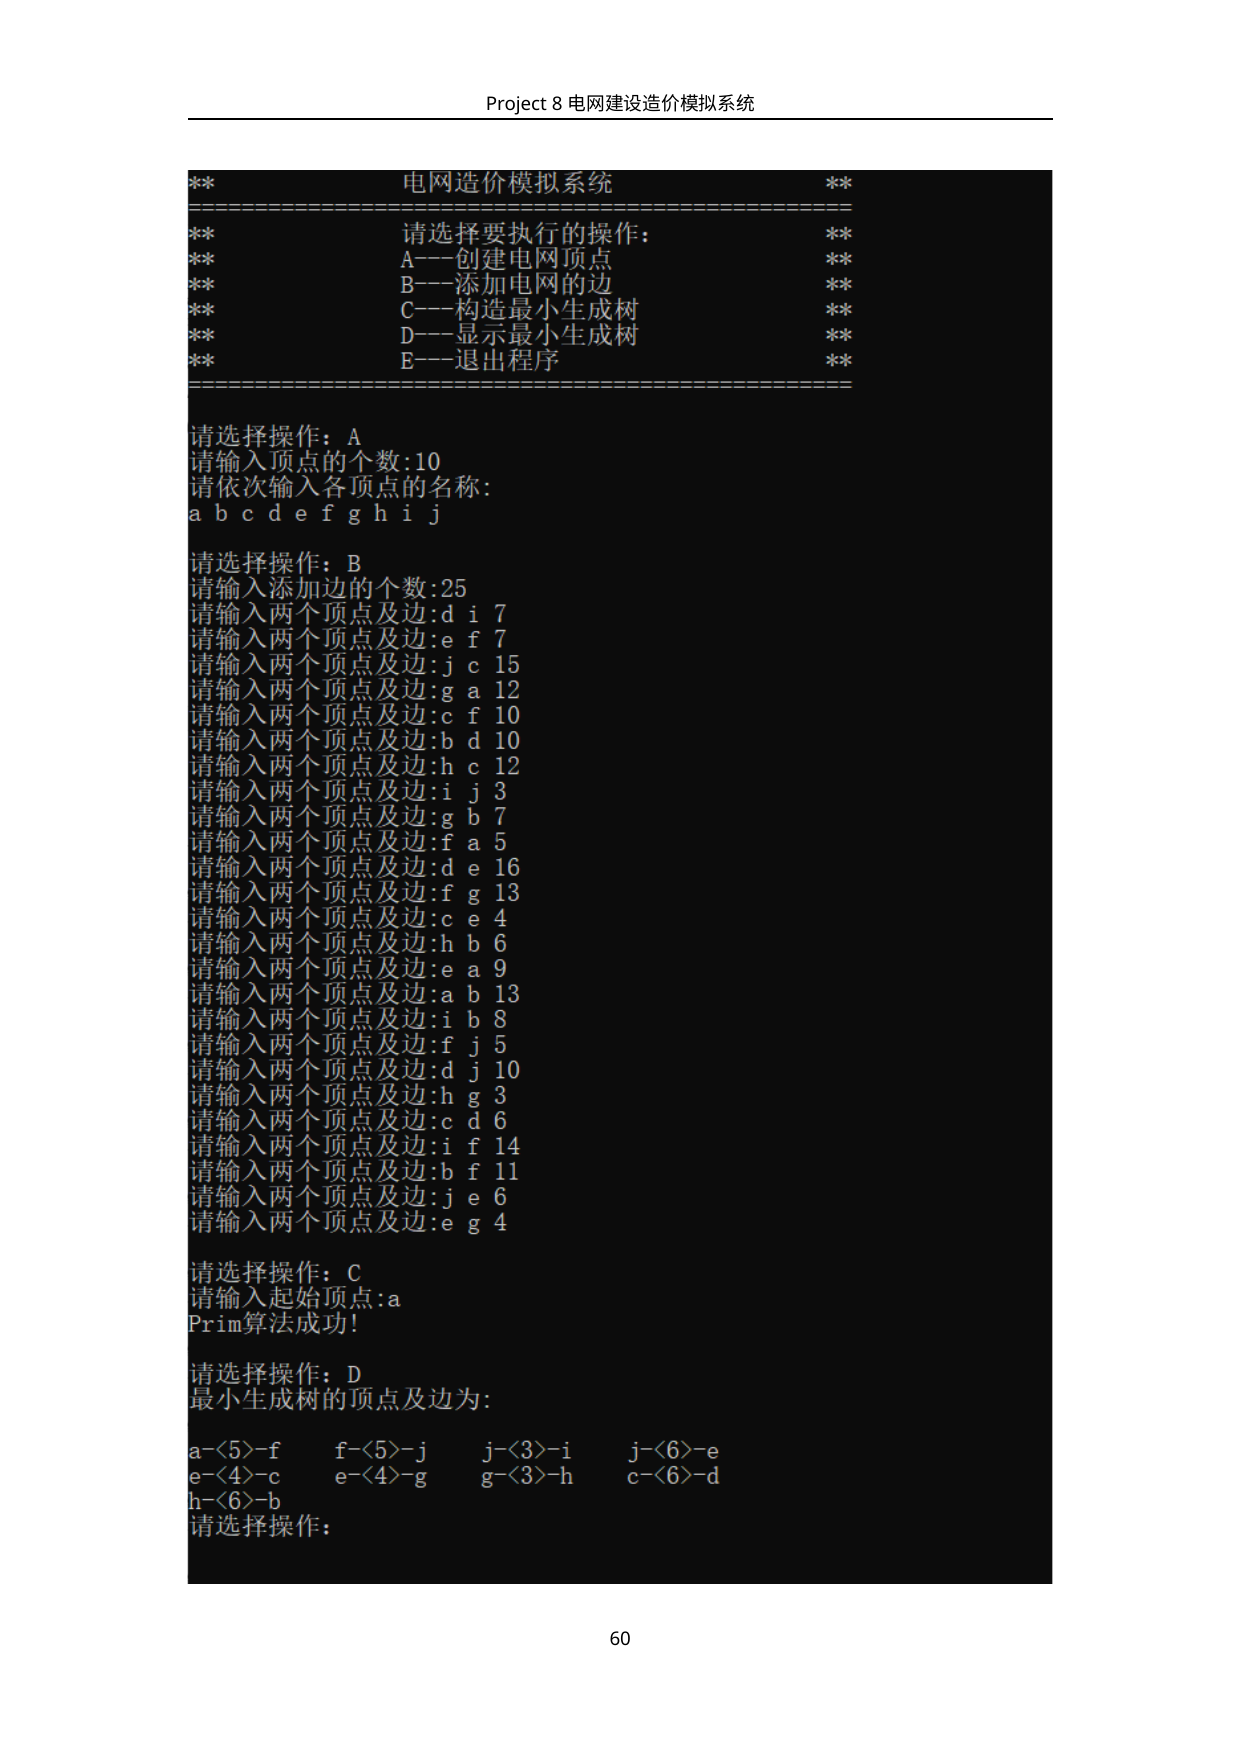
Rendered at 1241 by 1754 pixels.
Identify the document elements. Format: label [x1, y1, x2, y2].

picture [187, 170, 1053, 1584]
